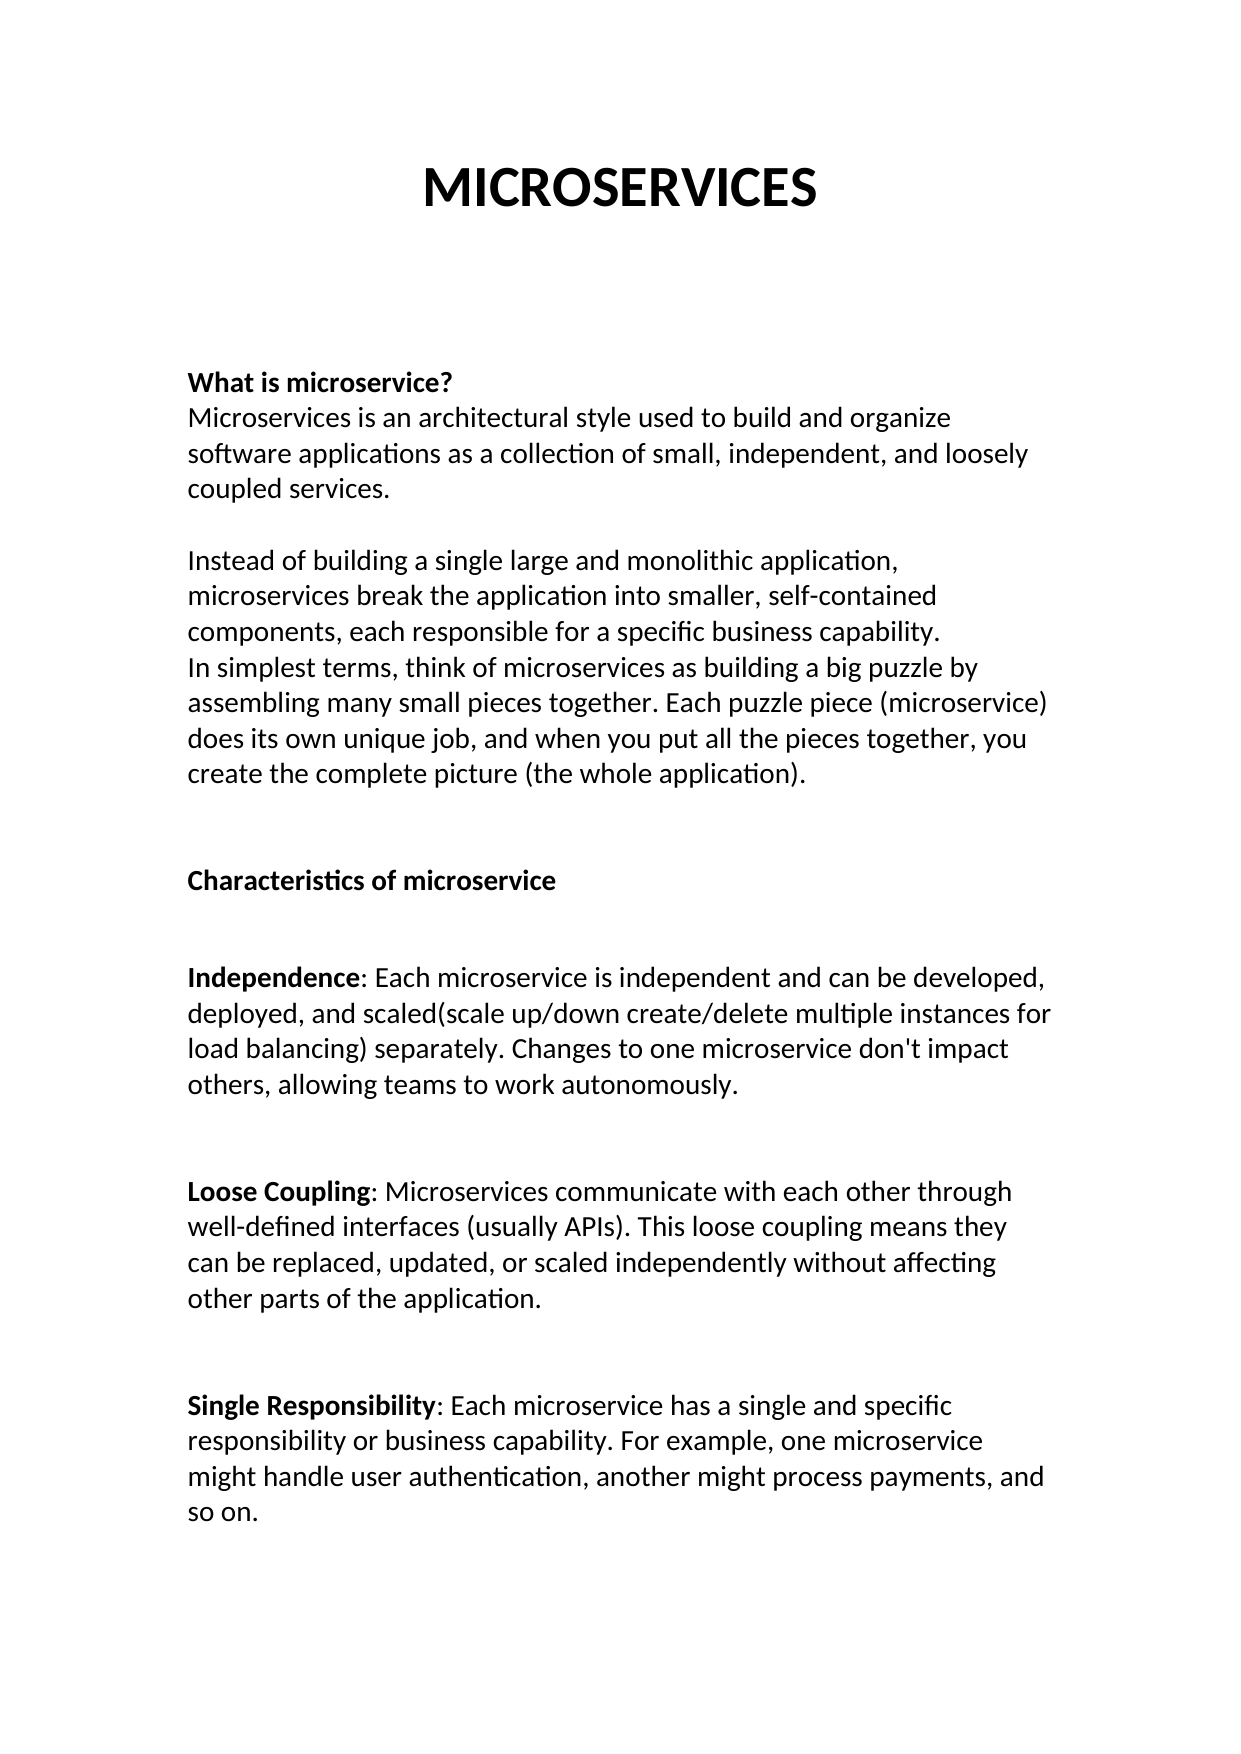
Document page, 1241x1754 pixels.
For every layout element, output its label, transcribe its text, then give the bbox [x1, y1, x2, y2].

text Independence: Each microservice is independent and can be developed, deployed, and scaled(scale up/down create/delete multiple instances for load balancing) separately. Changes to one microservice don't impact others, allowing teams to work autonomously. [187, 959, 1053, 1102]
text Instead of building a single large and monolithic application, microservices break the application into smaller, self-contained components, each responsible for a specific business capability. In simplest terms, think of microservices as building a big puzzle by assembling many small pieces together. Each puzzle piece (microservice) does its own unique job, and when you put all the pieces together, you create the complete picture (the whole application). [187, 542, 1053, 791]
text MICROSERVICES [187, 150, 1053, 221]
text What is microservice? Microservices is an architectural style used to build and organize software applications as a collection of small, independent, and loosely coupled services. [187, 364, 1053, 506]
text Single Responsibility: Each microservice has a single and specific responsibility or business capability. For example, one microservice might handle user authentication, another might process payments, and so on. [187, 1387, 1053, 1529]
text Characteristics of microservice [187, 862, 1053, 959]
text Loose Coupling: Microservices communicate with each other through well-defined interfaces (usually APIs). This loose coupling means they can be replaced, updated, or scaled independently without affecting other parts of the application. [187, 1173, 1053, 1315]
